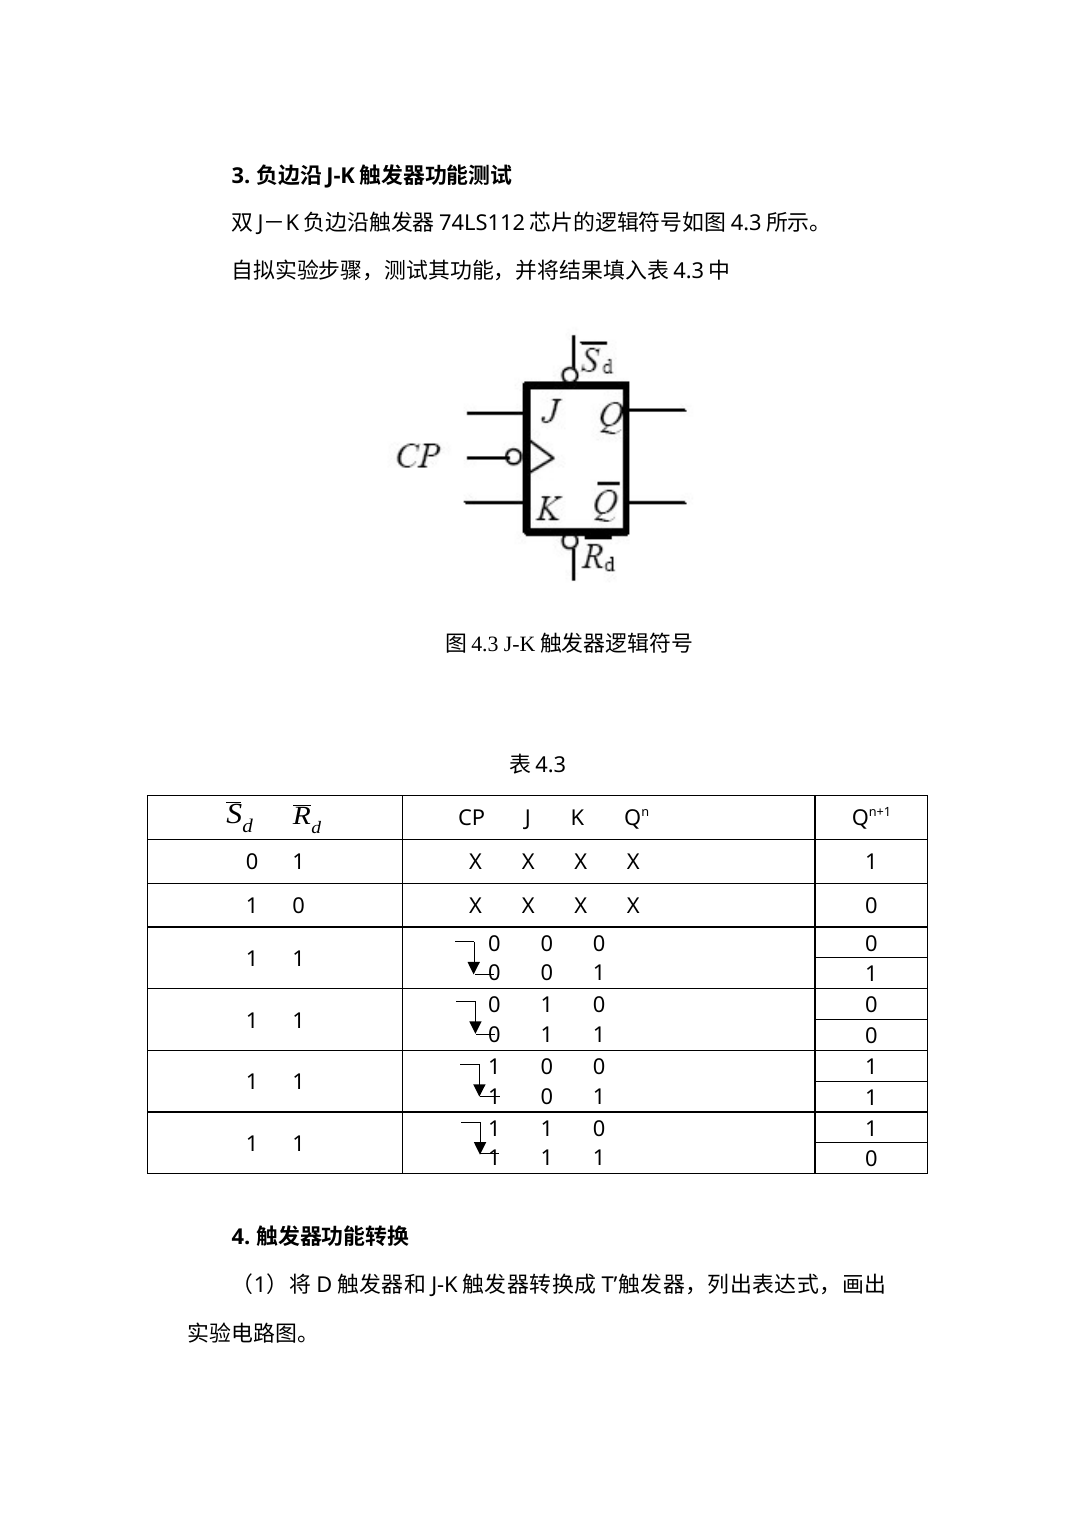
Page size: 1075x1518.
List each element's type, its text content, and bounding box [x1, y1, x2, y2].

text 表4.3 [187, 747, 887, 779]
table_cell 1 0 [148, 884, 402, 926]
table_cell 0 1 [148, 840, 402, 883]
table_cell 1 1 0 1 1 1 [403, 1113, 814, 1173]
table_header Qn+1 [816, 796, 927, 839]
table_cell 1 1 [148, 1051, 402, 1111]
table_cell 1 1 [148, 989, 402, 1050]
text （1）将D触发器和J-K触发器转换成T’触发器，列出表达式，画出实验电路图。 [187, 1266, 887, 1348]
table_cell 1 [816, 1113, 927, 1142]
table_cell 1 1 [148, 1113, 402, 1173]
table_cell 0 [816, 989, 927, 1019]
table_header CP J K Qn [403, 796, 814, 839]
text 双J－K负边沿触发器74LS112芯片的逻辑符号如图4.3所示。 [187, 205, 887, 237]
table_cell 1 1 [148, 928, 402, 988]
table_cell 1 [816, 958, 927, 988]
text 自拟实验步骤，测试其功能，并将结果填入表4.3中 [187, 253, 887, 284]
table_header [148, 796, 402, 839]
table_cell 0 [816, 1020, 927, 1050]
table_cell 0 [816, 928, 927, 957]
table_cell 0 1 0 0 1 1 [403, 989, 814, 1050]
table_cell 1 [816, 1051, 927, 1081]
table_cell 0 [816, 884, 927, 926]
table_cell 0 [816, 1143, 927, 1173]
table_cell 0 0 0 0 0 1 [403, 928, 814, 988]
table_cell 1 [816, 840, 927, 883]
table_cell X X X X [403, 840, 814, 883]
picture [375, 302, 706, 589]
table_cell 1 [816, 1082, 927, 1111]
text 3. 负边沿J-K触发器功能测试 [187, 158, 887, 189]
text 4. 触发器功能转换 [187, 1219, 887, 1251]
table_cell 1 0 0 1 0 1 [403, 1051, 814, 1111]
table_cell X X X X [403, 884, 814, 926]
